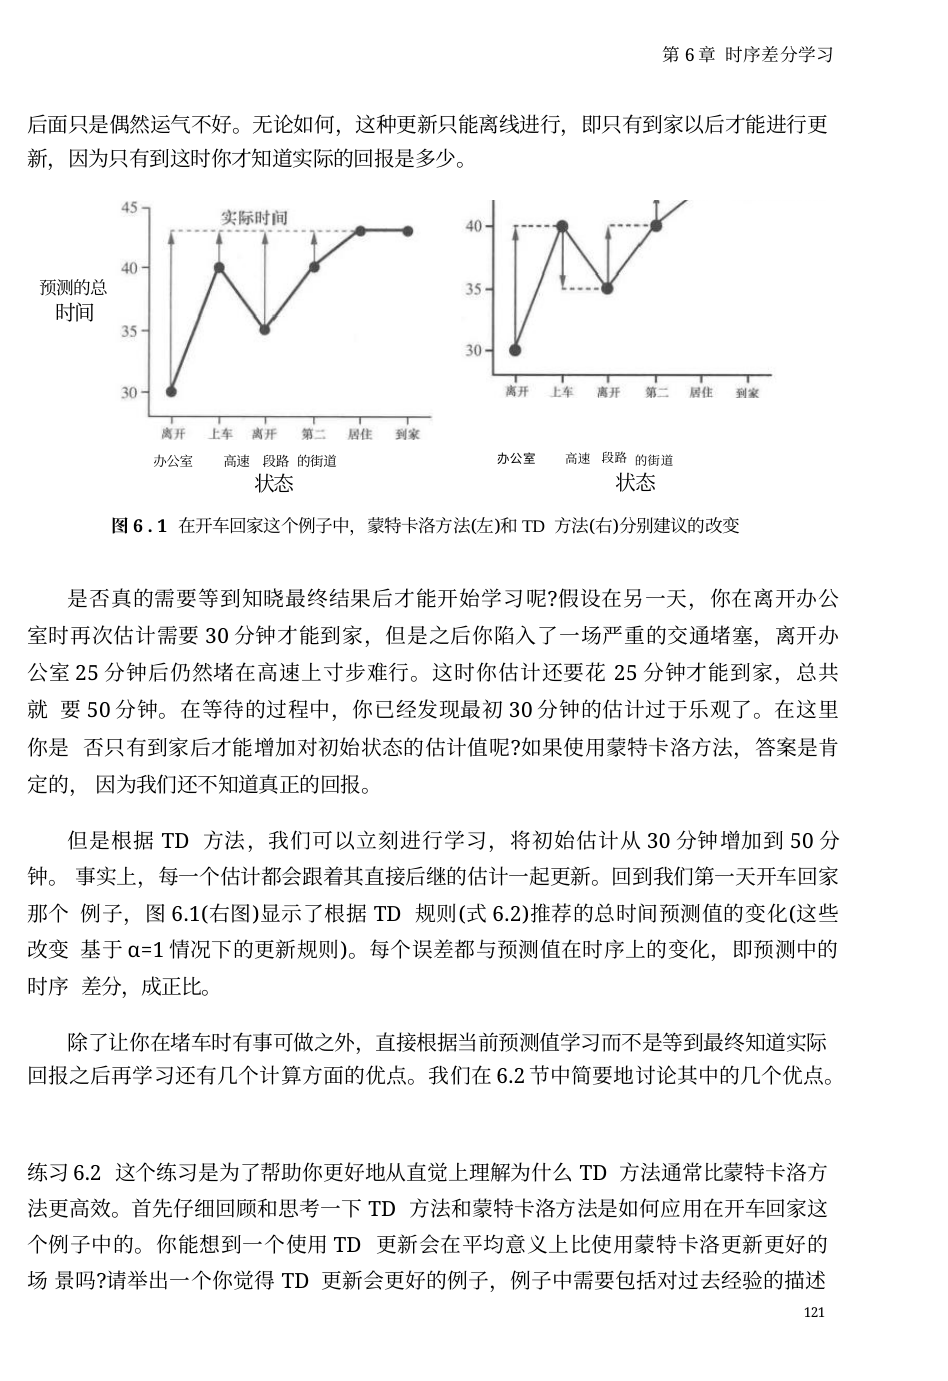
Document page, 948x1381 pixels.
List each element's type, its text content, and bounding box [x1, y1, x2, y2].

text 办公室 高速 段路 的街道 [497, 447, 840, 468]
text 除了让你在堵车时有事可做之外，直接根据当前预测值学习而不是等到最终知道实际 回报之后再学习还有几个计算方面的优点。我们在6.2节中简要地讨论其中的几个优点。 [27, 1026, 840, 1090]
text 状态 [616, 472, 840, 495]
text 状态 [254, 470, 443, 497]
text 但是根据 TD 方法，我们可以立刻进行学习，将初始估计从30分钟增加到50分钟。 事实上，每一个估计都会跟着其直接后继的估计一起更新。回到我们第一天开车回家那个 例子，图6.1(右图)显示了根据 TD 规则(式6.2)推荐的总时间预测值的变化(这些改变 基于α=1情况下的更新规则)。每个误差都与预测值在时序上的变化，即预测中的时序 差分，成正比。 [27, 824, 840, 1001]
text 图6 . 1 在开车回家这个例子中，蒙特卡洛方法(左)和TD 方法(右)分别建议的改变 [112, 514, 840, 537]
text 后面只是偶然运气不好。无论如何，这种更新只能离线进行，即只有到家以后才能进行更 新，因为只有到这时你才知道实际的回报是多少。 [27, 109, 828, 173]
picture [112, 326, 434, 440]
picture [453, 200, 826, 398]
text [27, 1156, 828, 1294]
text 预测的总 [39, 276, 443, 299]
text 是否真的需要等到知晓最终结果后才能开始学习呢?假设在另一天，你在离开办公 室时再次估计需要30分钟才能到家，但是之后你陷入了一场严重的交通堵塞，离开办 公室25分钟后仍然堵在高速上寸步难行。这时你估计还要花25分钟才能到家，总共就 要50分钟。在等待的过程中，你已经发现最初30分钟的估计过于乐观了。在这里你是 否只有到家后才能增加对初始状态的估计值呢?如果使用蒙特卡洛方法，答案是肯定的， 因为我们还不知道真正的回报。 [27, 582, 840, 798]
text 第6章 时序差分学习 [27, 43, 834, 66]
picture [112, 192, 434, 276]
text 办公室 高速 段路 的街道 [153, 452, 443, 470]
text 时间 [55, 299, 443, 326]
